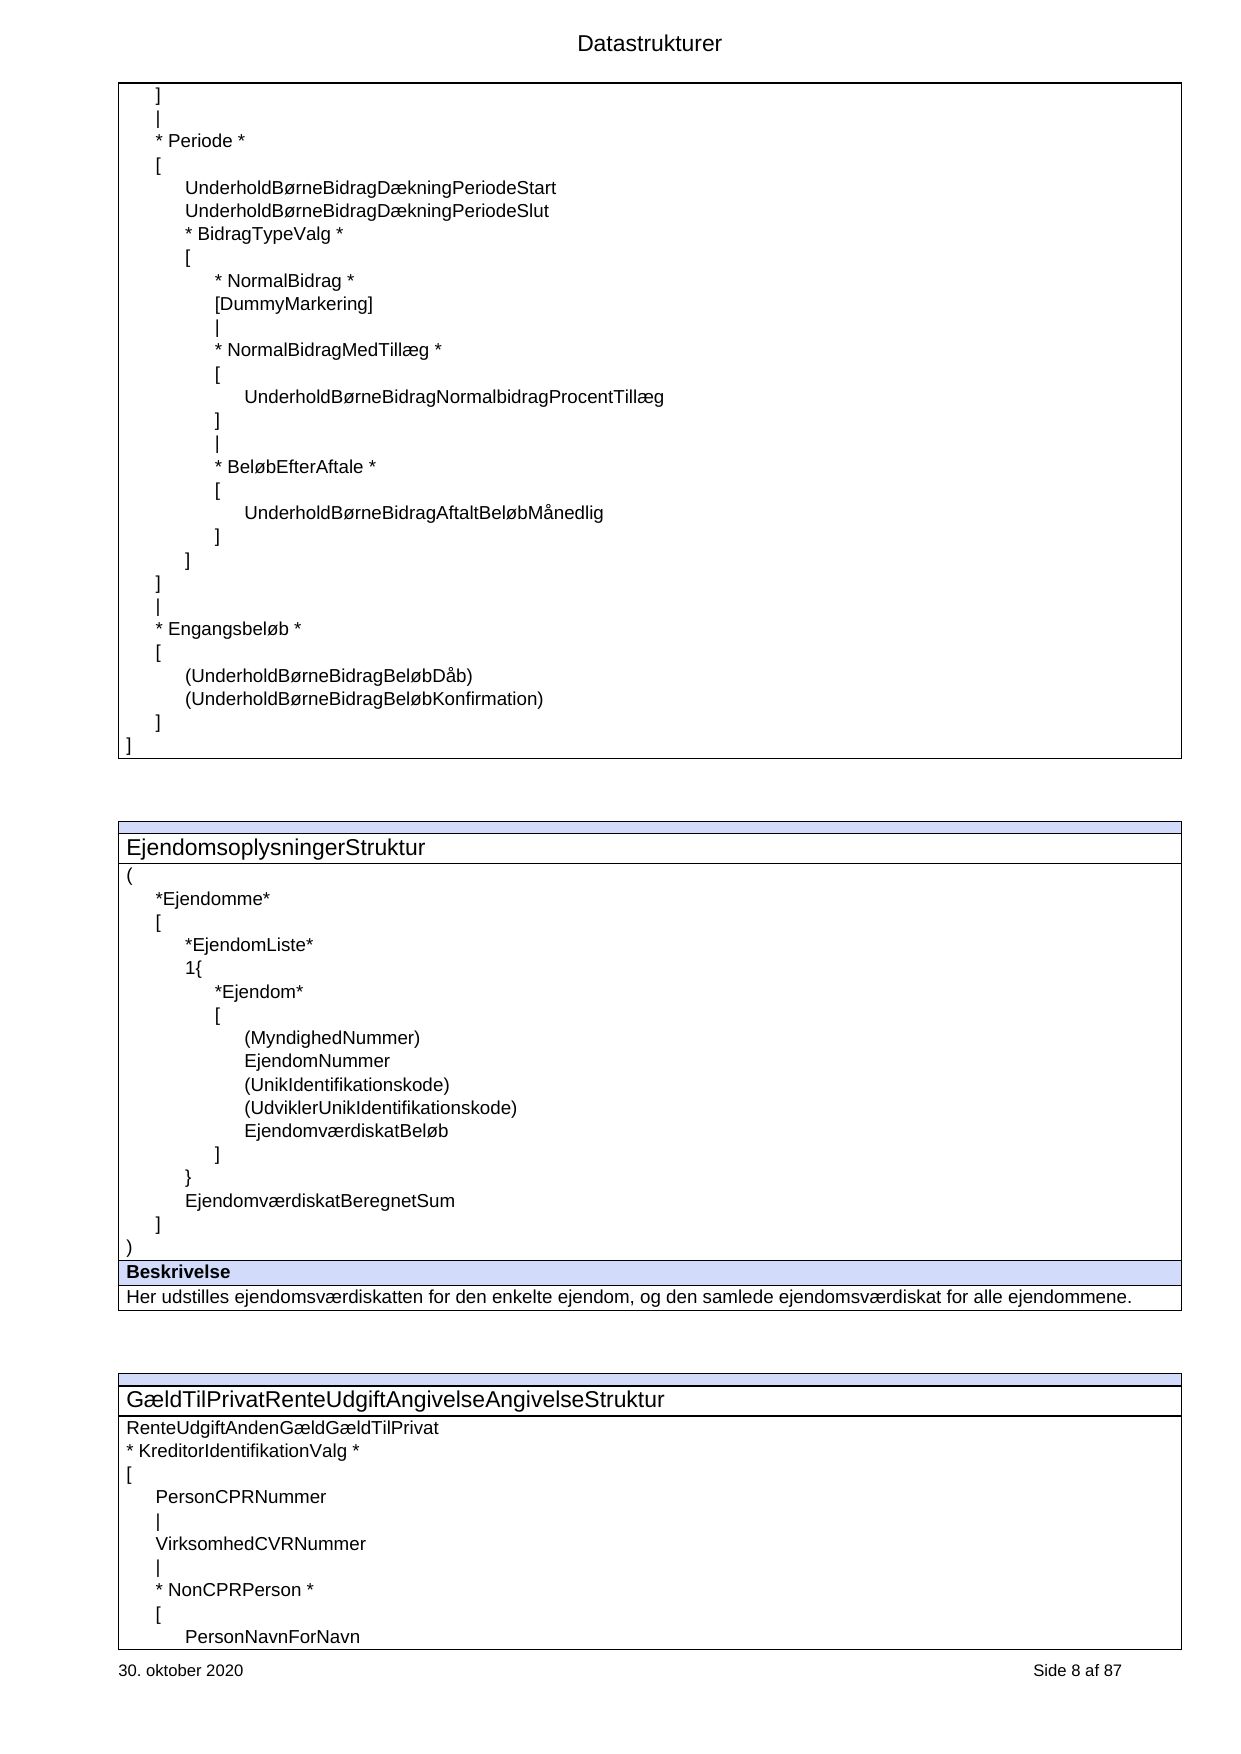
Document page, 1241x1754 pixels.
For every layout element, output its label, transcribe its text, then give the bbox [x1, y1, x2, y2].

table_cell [119, 1417, 1181, 1649]
table_header [119, 822, 1181, 833]
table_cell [119, 84, 1181, 758]
table_cell EjendomsoplysningerStruktur [119, 834, 1181, 863]
table_cell ( *Ejendomme* [ *EjendomListe* 1{ *Ejendom* [ (MyndighedNummer) EjendomNummer (UnikIdentifikationskode) (UdviklerUnikIdentifikationskode) EjendomværdiskatBeløb ] } EjendomværdiskatBeregnetSum ] ) [119, 864, 1181, 1259]
table_cell Her udstilles ejendomsværdiskatten for den enkelte ejendom, og den samlede ejendomsværdiskat for alle ejendommene. [119, 1286, 1181, 1310]
table_cell Beskrivelse [119, 1261, 1181, 1285]
table_cell GældTilPrivatRenteUdgiftAngivelseAngivelseStruktur [119, 1387, 1181, 1415]
table_header [119, 1374, 1181, 1385]
